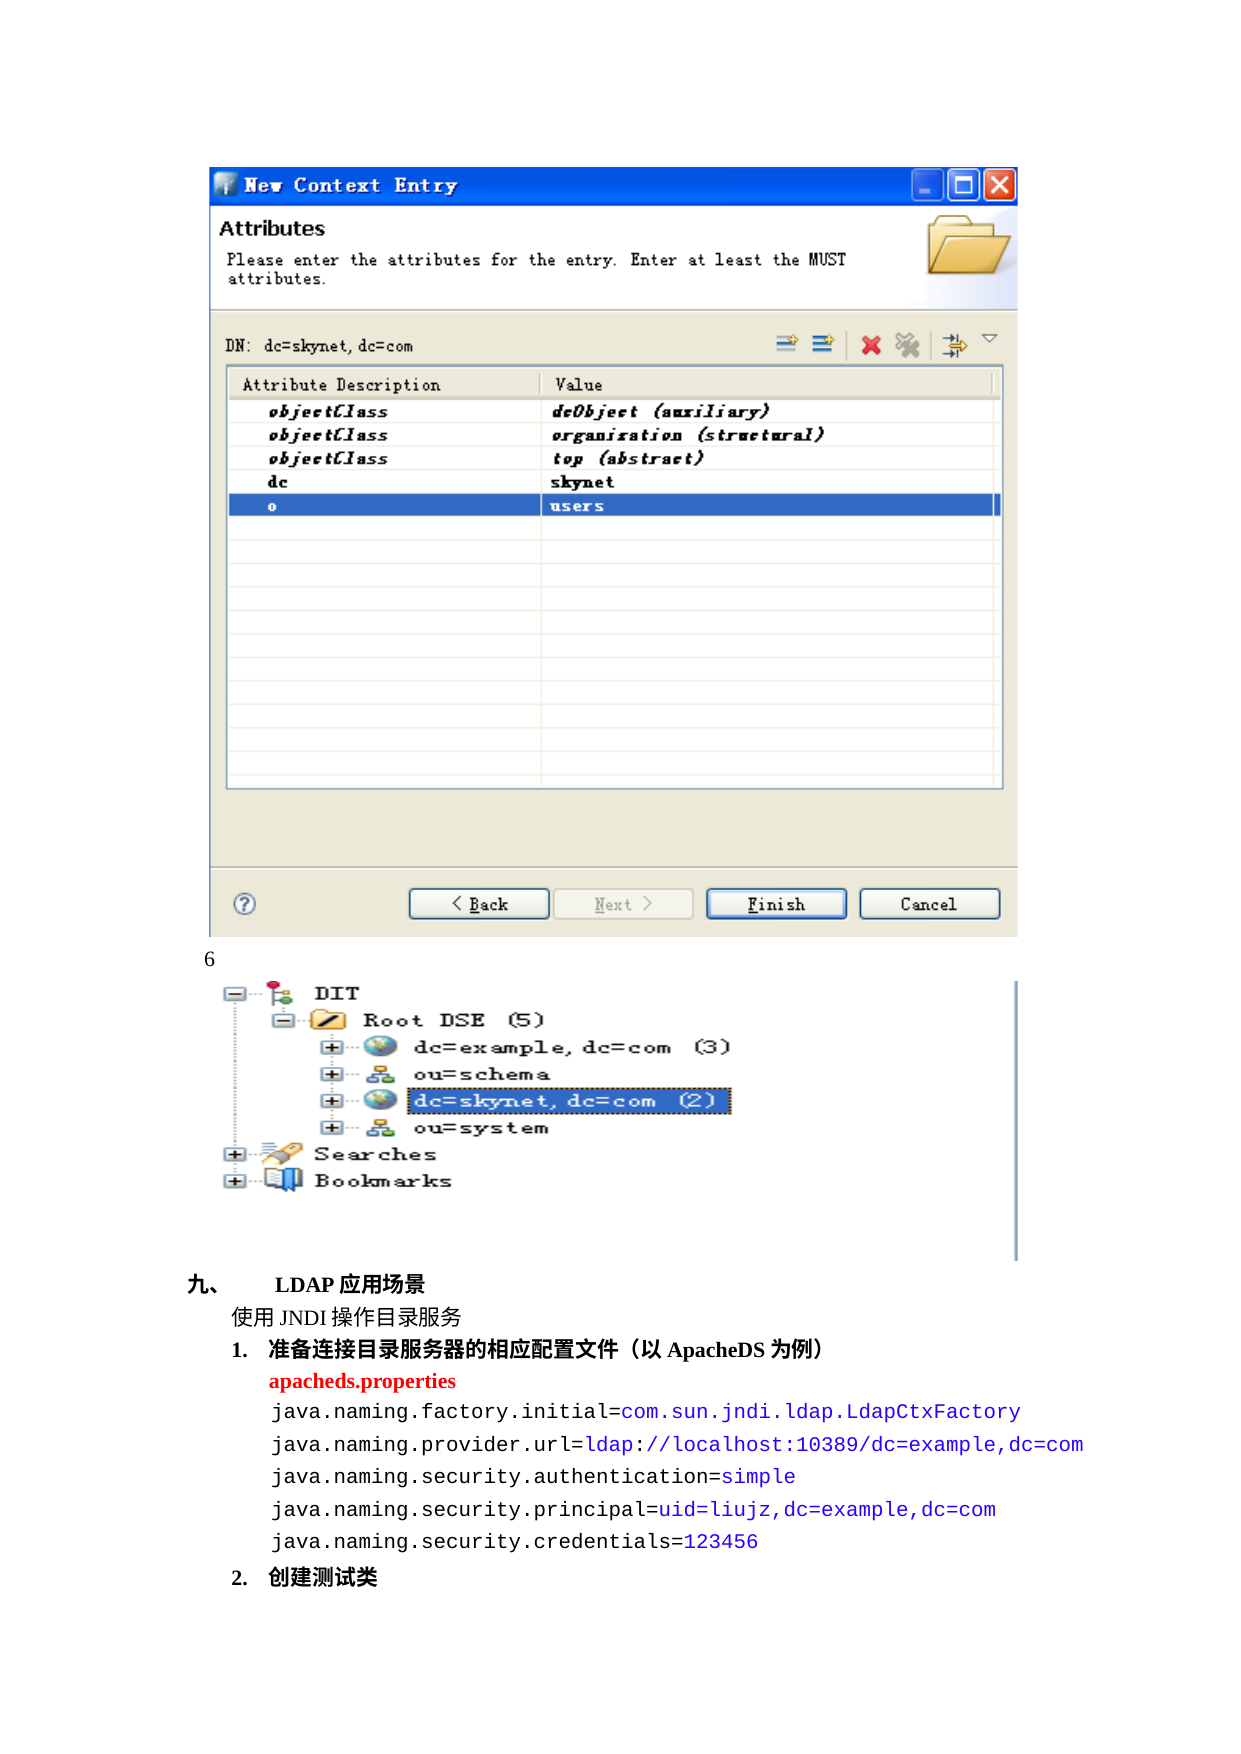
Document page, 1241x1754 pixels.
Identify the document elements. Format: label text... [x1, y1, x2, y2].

text 使用JNDI操作目录服务 [231, 1299, 1181, 1332]
list LDAP应用场景 [187, 1267, 1181, 1299]
text java.naming.security.credentials=123456 [187, 1527, 1181, 1559]
list 准备连接目录服务器的相应配置文件（以ApacheDS为例） [231, 1332, 1181, 1364]
text java.naming.provider.url=ldap://localhost:10389/dc=example,dc=com [187, 1429, 1234, 1462]
list 创建测试类 [231, 1559, 1181, 1592]
picture [209, 981, 1018, 1261]
picture [209, 167, 1018, 937]
text 6 [187, 942, 1181, 974]
text apacheds.properties [269, 1364, 1181, 1397]
text java.naming.security.principal=uid=liujz,dc=example,dc=com [187, 1494, 1181, 1527]
text java.naming.security.authentication=simple [187, 1462, 1181, 1494]
text java.naming.factory.initial=com.sun.jndi.ldap.LdapCtxFactory [187, 1397, 1181, 1429]
